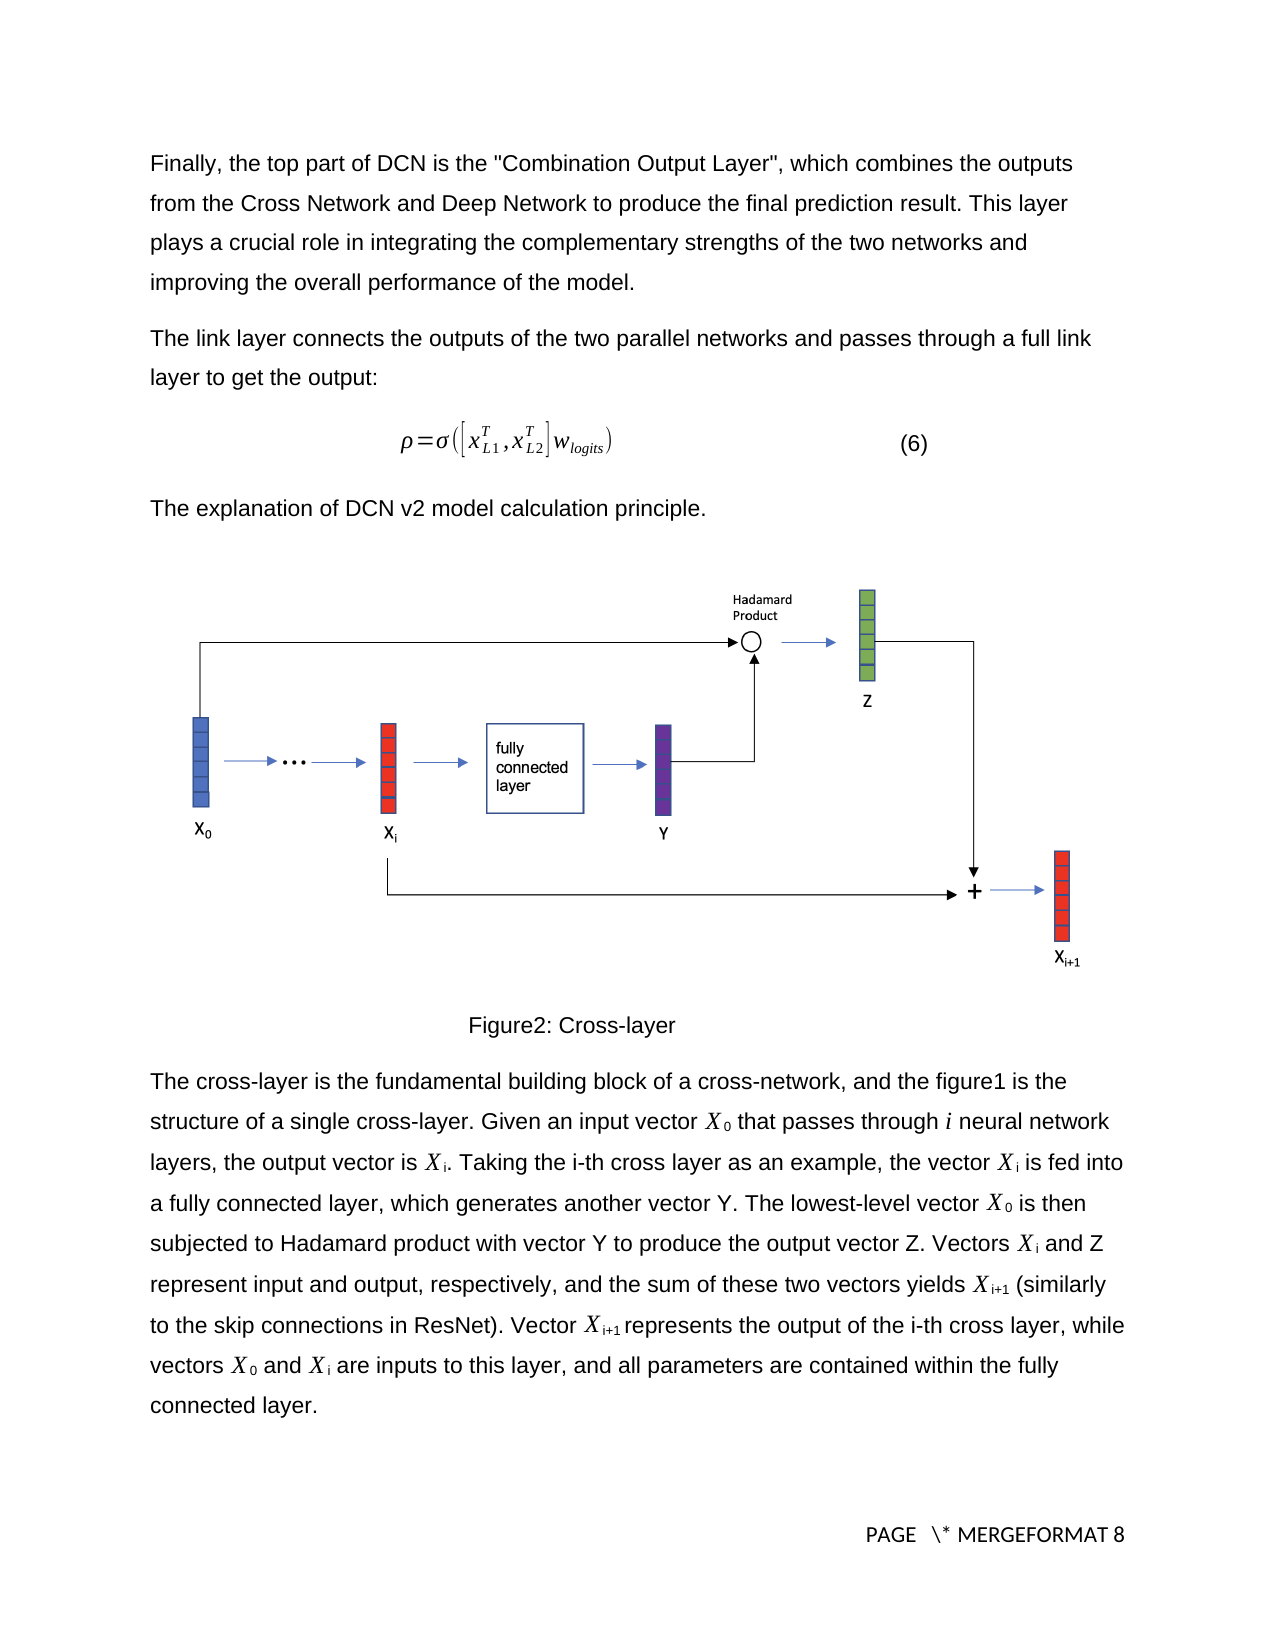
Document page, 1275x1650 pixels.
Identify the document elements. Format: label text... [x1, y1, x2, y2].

text The cross-layer is the fundamental building block of a cross-network, and the figure1 is the structure of a single cross-layer. Given an input vector 0 that passes through neural network layers, the output vector is i. Taking the i-th cross layer as an example, the vector i is fed into a fully connected layer, which generates another vector Y. The lowest-level vector 0 is then subjected to Hadamard product with vector Y to produce the output vector Z. Vectors i and Z represent input and output, respectively, and the sum of these two vectors yields i+1 (similarly to the skip connections in ResNet). Vector i+1 represents the output of the i-th cross layer, while vectors 0 and i are inputs to this layer, and all parameters are contained within the fully connected layer. [150, 1068, 1125, 1419]
text Figure2: Cross-layer [150, 1012, 1125, 1038]
picture [150, 550, 1125, 982]
text The explanation of DCN v2 model calculation principle. [150, 494, 1125, 521]
text The link layer connects the outputs of the two parallel networks and passes through a full link layer to get the output: [150, 324, 1125, 390]
text Finally, the top part of DCN is the "Combination Output Layer", which combines the outputs from the Cross Network and Deep Network to produce the final prediction result. This layer plays a crucial role in integrating the complementary strengths of the two networks and improving the overall performance of the model. [150, 150, 1125, 295]
text (6) [150, 420, 1125, 459]
